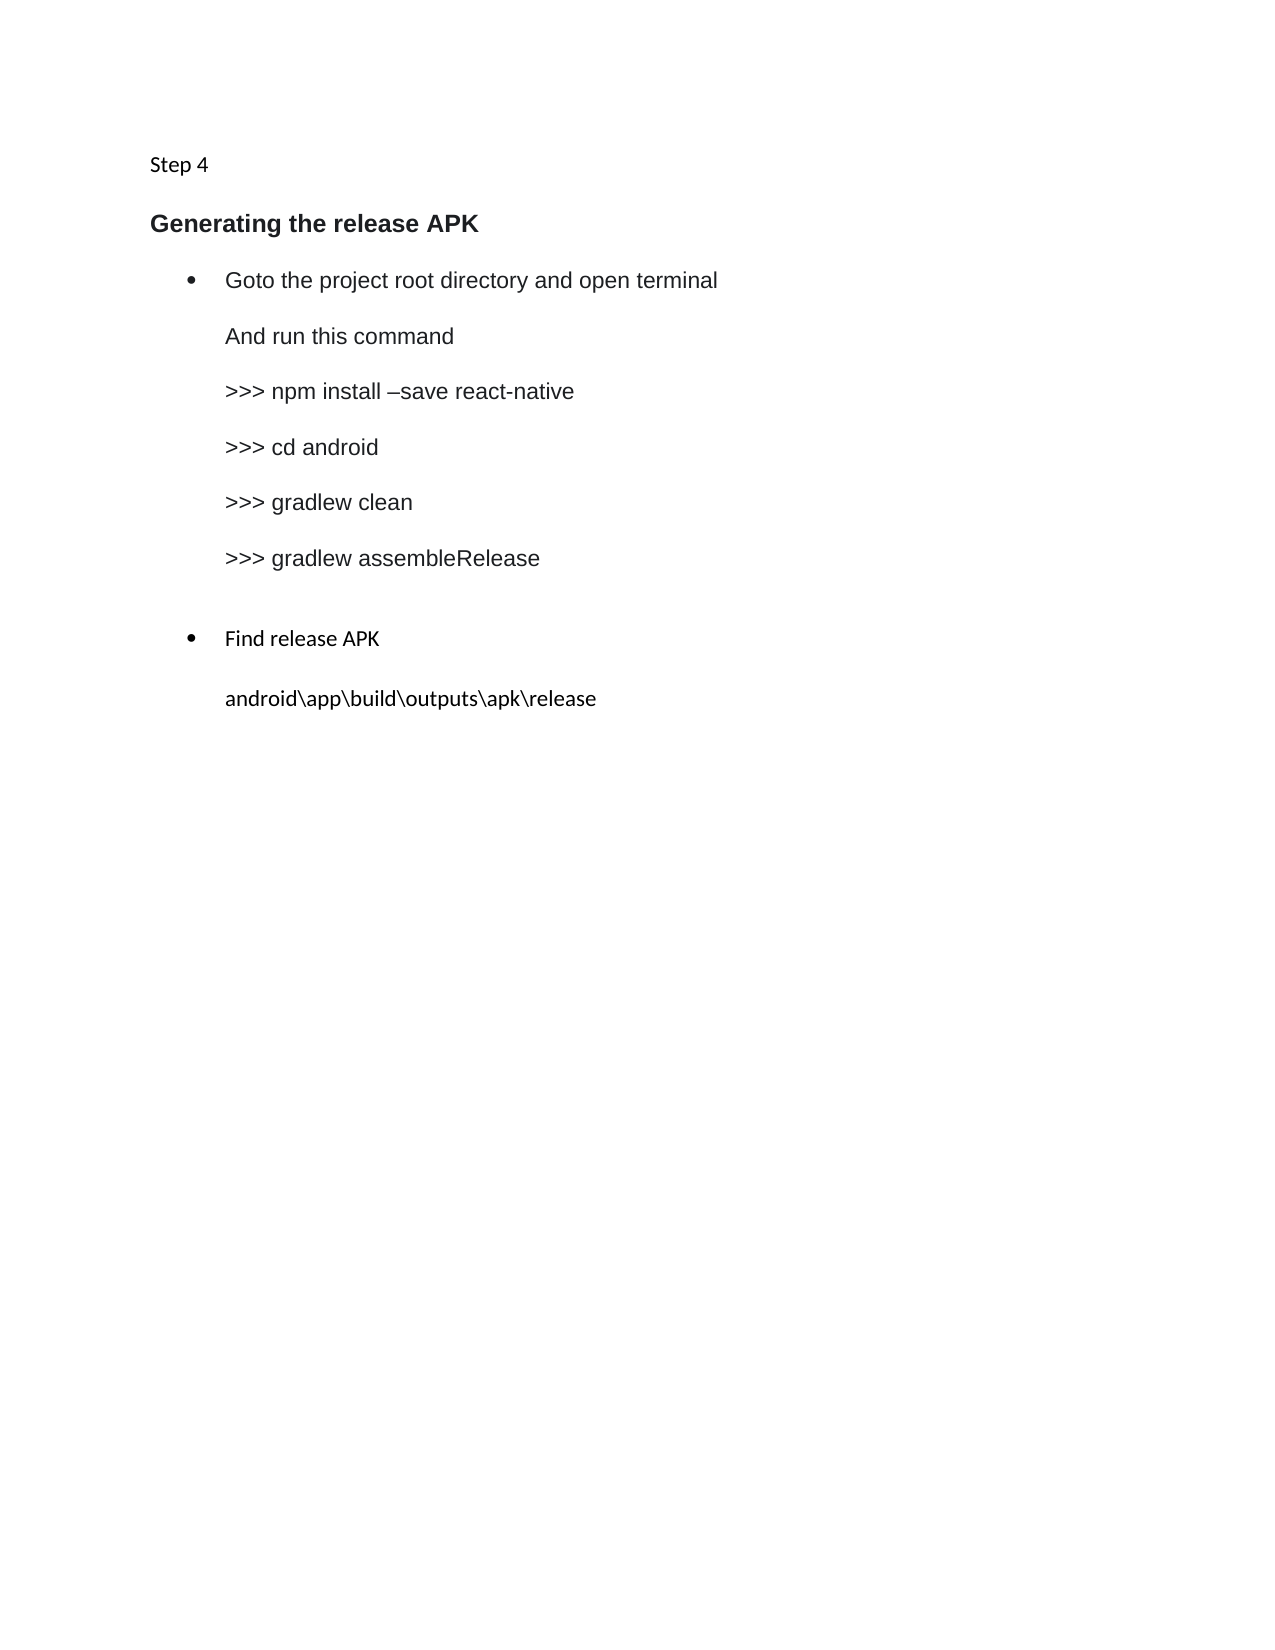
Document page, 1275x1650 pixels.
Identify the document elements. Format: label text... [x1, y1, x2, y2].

list Find release APK [187, 624, 1125, 652]
text Step 4 [150, 150, 1125, 178]
subtitle >>> npm install –save react-native [225, 378, 1125, 405]
subtitle Goto the project root directory and open terminal [187, 267, 1125, 294]
list android\app\build\outputs\apk\release [225, 684, 1125, 712]
subtitle Generating the release APK [150, 209, 1125, 238]
subtitle >>> gradlew clean [225, 489, 1125, 516]
subtitle >>> cd android [225, 434, 1125, 460]
subtitle And run this command [225, 323, 1125, 349]
subtitle >>> gradlew assembleRelease [225, 545, 1125, 571]
